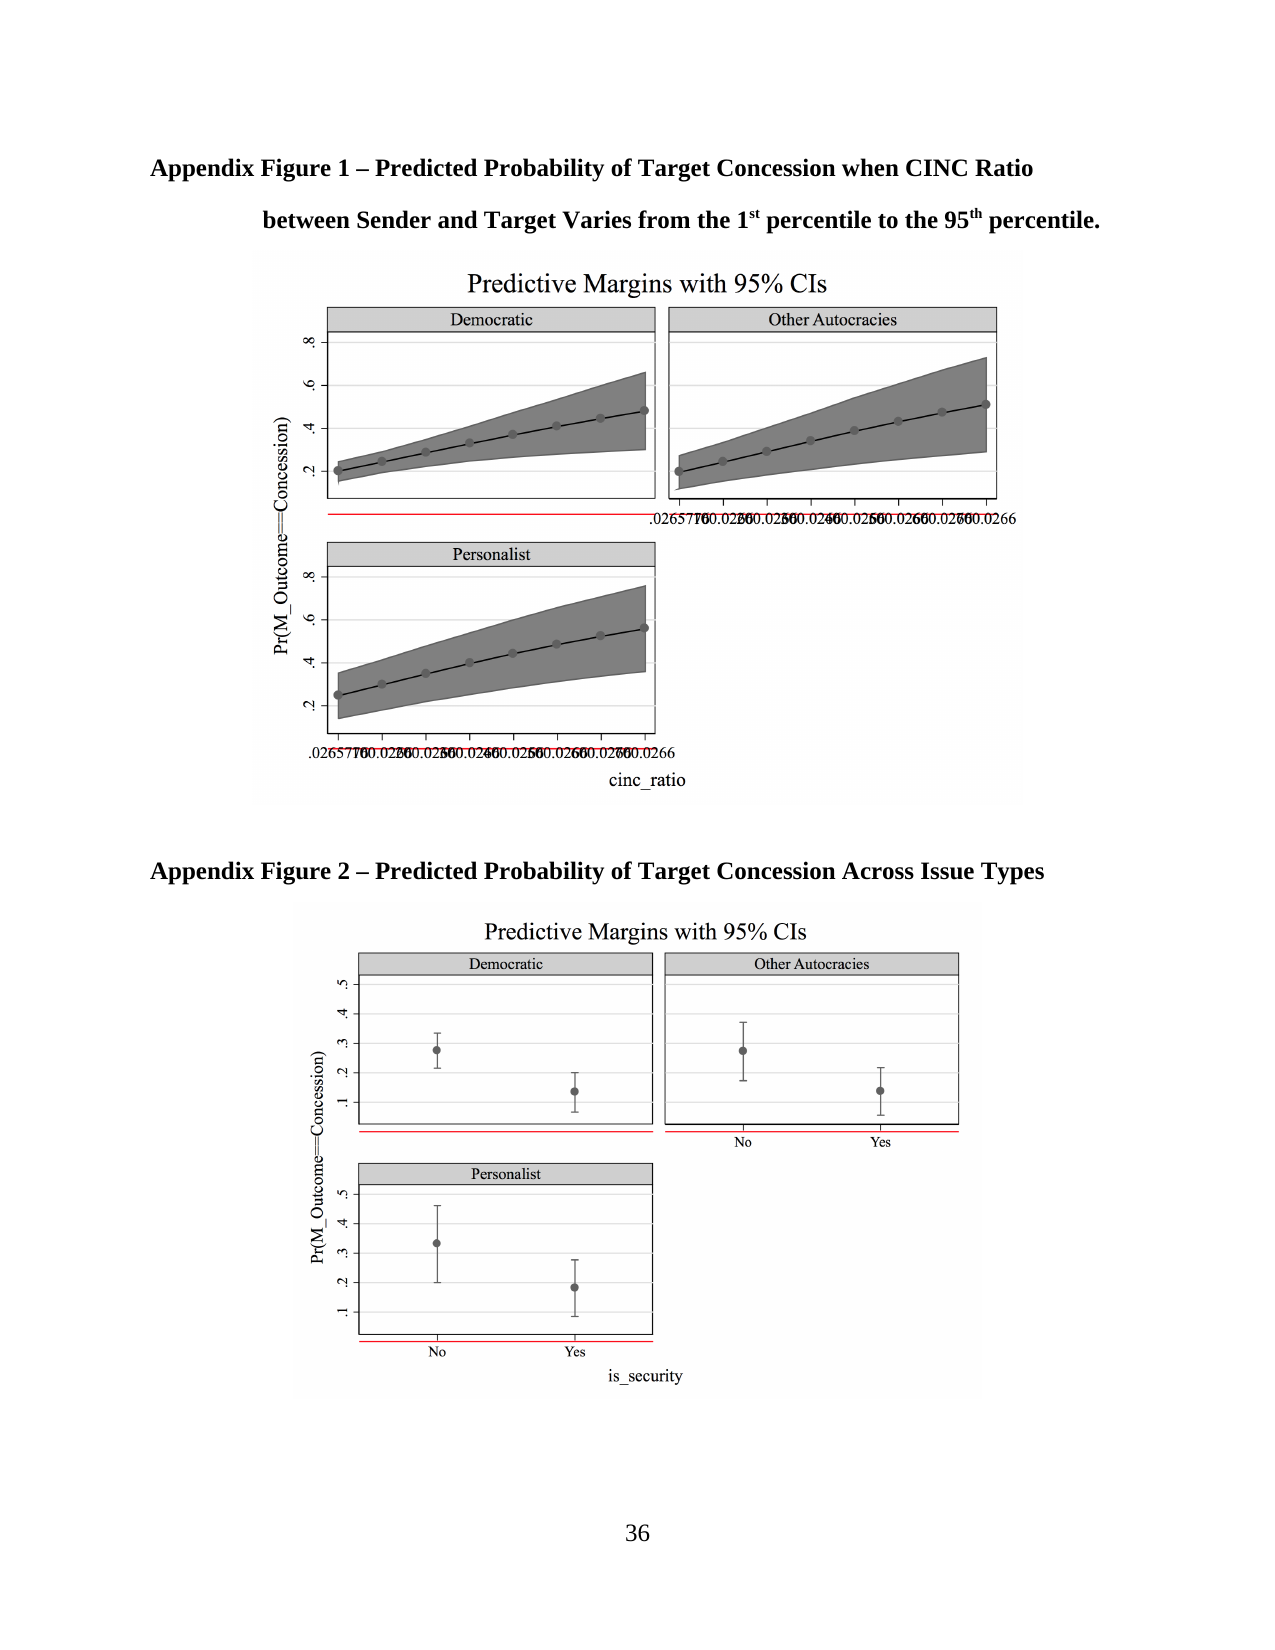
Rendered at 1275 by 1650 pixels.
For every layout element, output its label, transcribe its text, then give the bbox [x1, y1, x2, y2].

text Appendix Figure 2 – Predicted Probability of Target Concession Across Issue Types [150, 853, 1125, 888]
picture [252, 250, 1023, 805]
picture [292, 902, 983, 1399]
text Appendix Figure 1 – Predicted Probability of Target Concession when CINC Ratio between Sender and Target Varies from the 1st percentile to the 95th percentile. [150, 150, 1125, 236]
